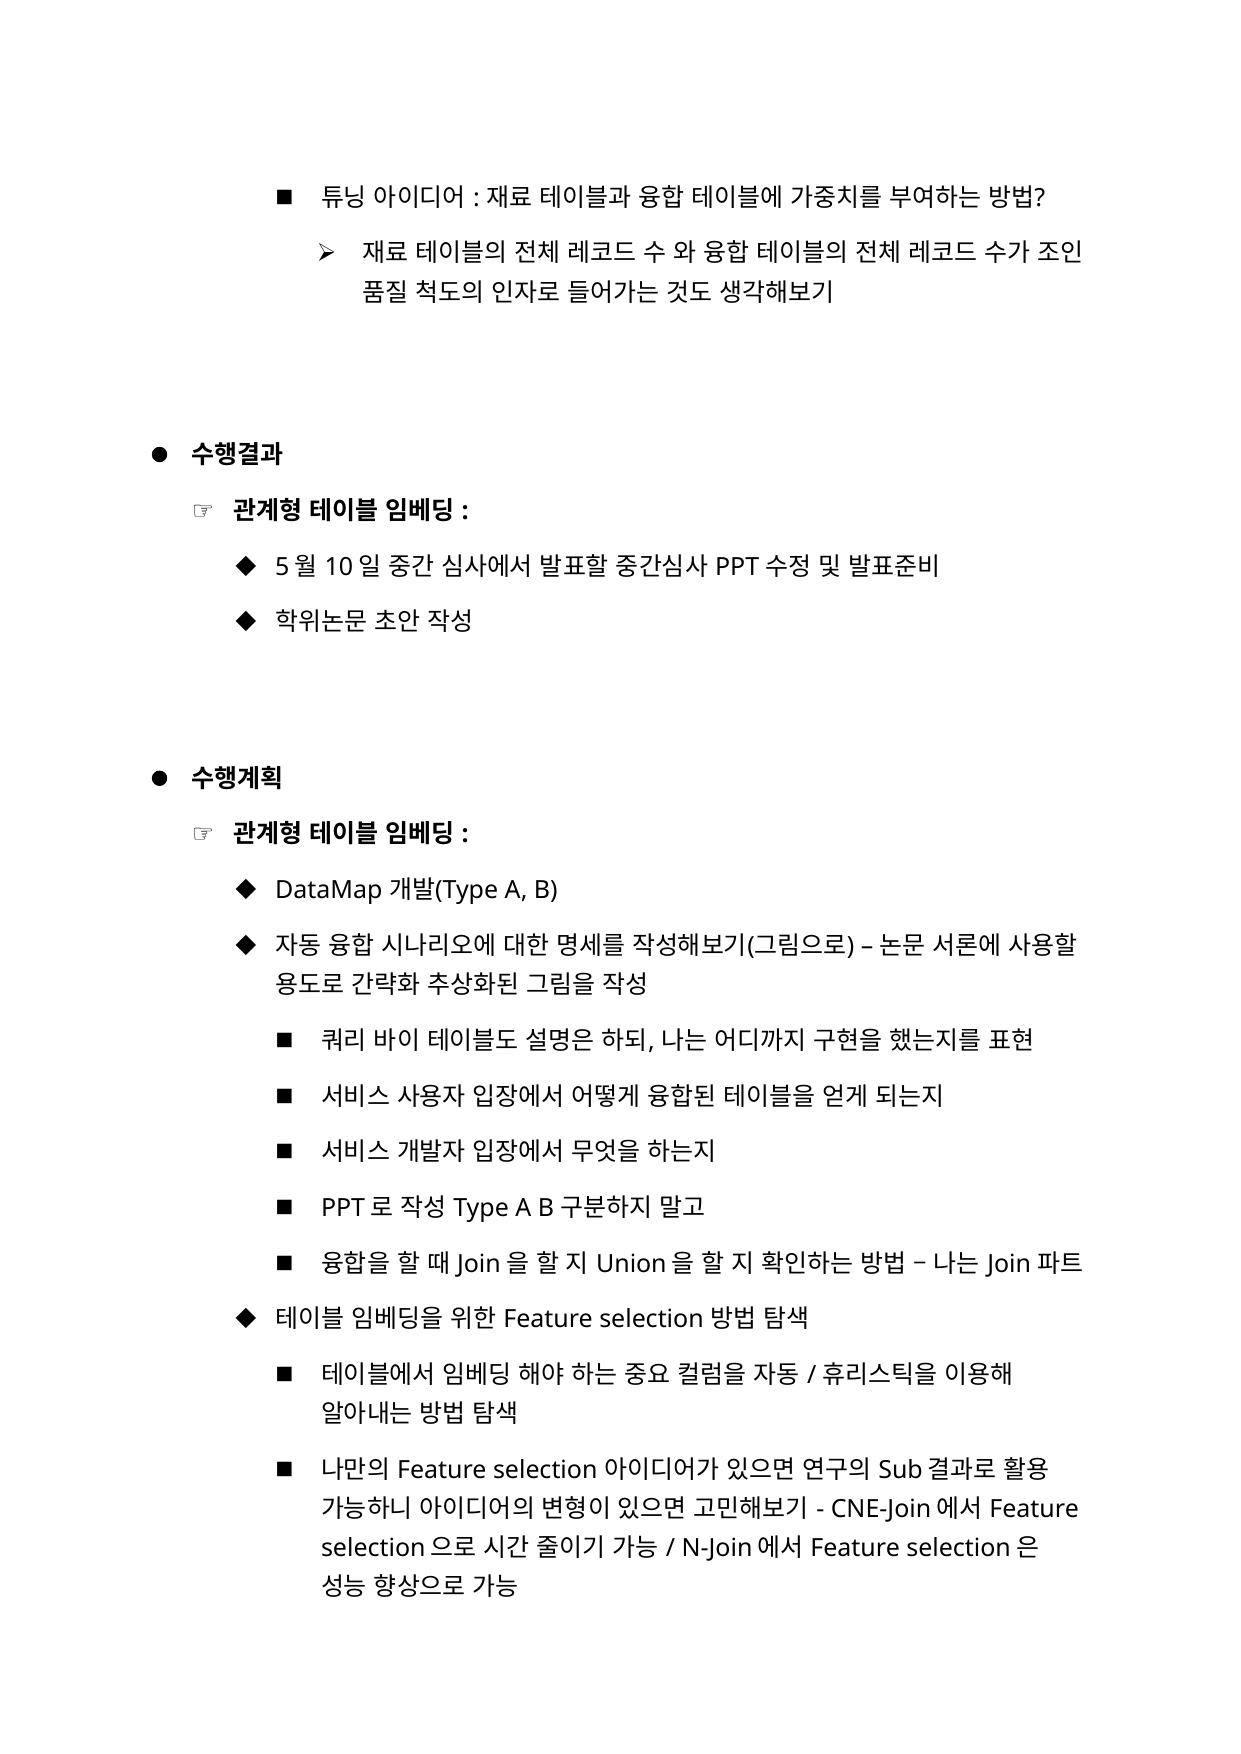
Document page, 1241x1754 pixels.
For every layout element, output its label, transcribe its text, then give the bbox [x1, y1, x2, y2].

list 튜닝 아이디어 : 재료 테이블과 융합 테이블에 가중치를 부여하는 방법? [275, 177, 1090, 213]
list 서비스 사용자 입장에서 어떻게 융합된 테이블을 얻게 되는지 [275, 1076, 1090, 1112]
list 수행결과 [150, 434, 1090, 471]
list PPT로 작성 Type A B 구분하지 말고 [275, 1187, 1090, 1224]
list 나만의 Feature selection 아이디어가 있으면 연구의 Sub결과로 활용 가능하니 아이디어의 변형이 있으면 고민해보기 - CNE-Join에서 Feature selection으로 시간 줄이기 가능 / N-Join에서 Feature selection은 성능 향상으로 가능 [275, 1449, 1090, 1603]
list 재료 테이블의 전체 레코드 수 와 융합 테이블의 전체 레코드 수가 조인 품질 척도의 인자로 들어가는 것도 생각해보기 [317, 233, 1090, 308]
list 테이블 임베딩을 위한 Feature selection 방법 탐색 [233, 1299, 1090, 1335]
list 테이블에서 임베딩 해야 하는 중요 컬럼을 자동 / 휴리스틱을 이용해 알아내는 방법 탐색 [275, 1354, 1090, 1430]
list 관계형 테이블 임베딩 : [192, 490, 1090, 527]
list 관계형 테이블 임베딩 : [192, 814, 1090, 850]
list 융합을 할 때 Join을 할 지 Union을 할 지 확인하는 방법 – 나는 Join 파트 [275, 1243, 1090, 1279]
list 수행계획 [150, 758, 1090, 794]
list 학위논문 초안 작성 [233, 602, 1090, 638]
list 자동 융합 시나리오에 대한 명세를 작성해보기(그림으로) – 논문 서론에 사용할 용도로 간략화 추상화된 그림을 작성 [233, 925, 1090, 1001]
list 5월 10일 중간 심사에서 발표할 중간심사 PPT 수정 및 발표준비 [233, 546, 1090, 582]
list DataMap 개발(Type A, B) [233, 870, 1090, 906]
list 서비스 개발자 입장에서 무엇을 하는지 [275, 1132, 1090, 1168]
list 쿼리 바이 테이블도 설명은 하되, 나는 어디까지 구현을 했는지를 표현 [275, 1020, 1090, 1056]
